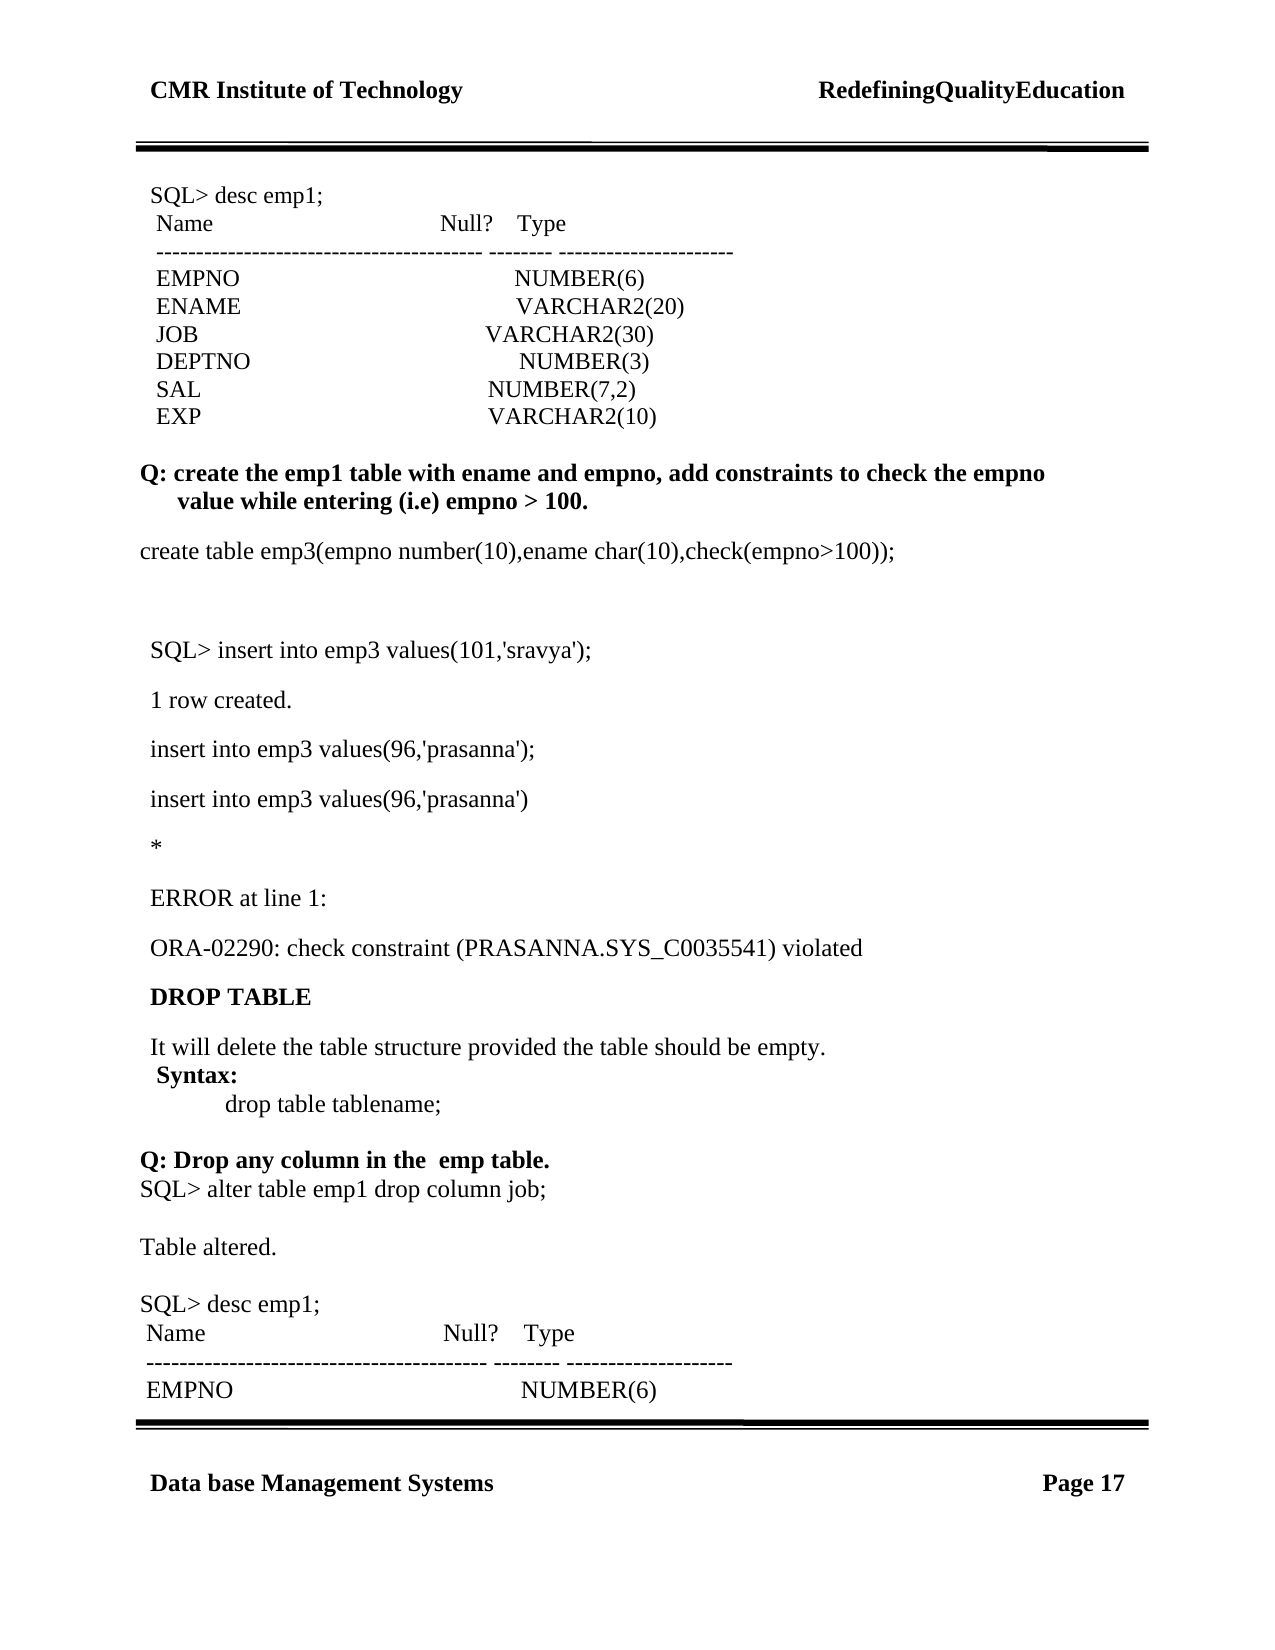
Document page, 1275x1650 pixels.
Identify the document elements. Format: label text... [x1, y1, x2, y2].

text create table emp3(empno number(10),ename char(10),check(empno>100)); [139, 536, 1051, 565]
text 1 row created. [150, 685, 1134, 713]
text Name Null? Type [150, 209, 1134, 237]
text Q: Drop any column in the emp table. [139, 1146, 1134, 1174]
text * [150, 833, 1134, 862]
text drop table tablename; [150, 1089, 1134, 1118]
text Q: create the emp1 table with ename and empno, add constraints to check the empno value while entering (i.e) empno > 100. [139, 458, 1051, 515]
text SQL> insert into emp3 values(101,'sravya'); [150, 635, 1134, 664]
text EMPNO NUMBER(6) [139, 1376, 1134, 1404]
text SQL> desc emp1; [139, 1289, 1134, 1318]
text It will delete the table structure provided the table should be empty. [150, 1032, 1134, 1061]
text DROP TABLE [150, 982, 1134, 1011]
text DEPTNO NUMBER(3) [150, 347, 1134, 375]
text Syntax: [150, 1061, 1134, 1089]
text JOB VARCHAR2(30) [150, 319, 1134, 347]
text SQL> desc emp1; [150, 182, 1134, 209]
text insert into emp3 values(96,'prasanna') [150, 784, 1134, 813]
text ENAME VARCHAR2(20) [150, 292, 1134, 319]
text ERROR at line 1: [150, 883, 1134, 912]
text Name Null? Type [139, 1318, 1134, 1347]
text ----------------------------------------- -------- -------------------- [139, 1347, 1134, 1376]
text EMPNO NUMBER(6) [150, 264, 1134, 292]
text SAL NUMBER(7,2) [150, 375, 1134, 402]
text Table altered. [139, 1232, 1134, 1261]
text ORA-02290: check constraint (PRASANNA.SYS_C0035541) violated [150, 933, 1134, 961]
text SQL> alter table emp1 drop column job; [139, 1174, 1134, 1203]
text insert into emp3 values(96,'prasanna'); [150, 734, 1134, 763]
text ----------------------------------------- -------- ---------------------- [150, 237, 1134, 264]
text EXP VARCHAR2(10) [150, 402, 1134, 430]
